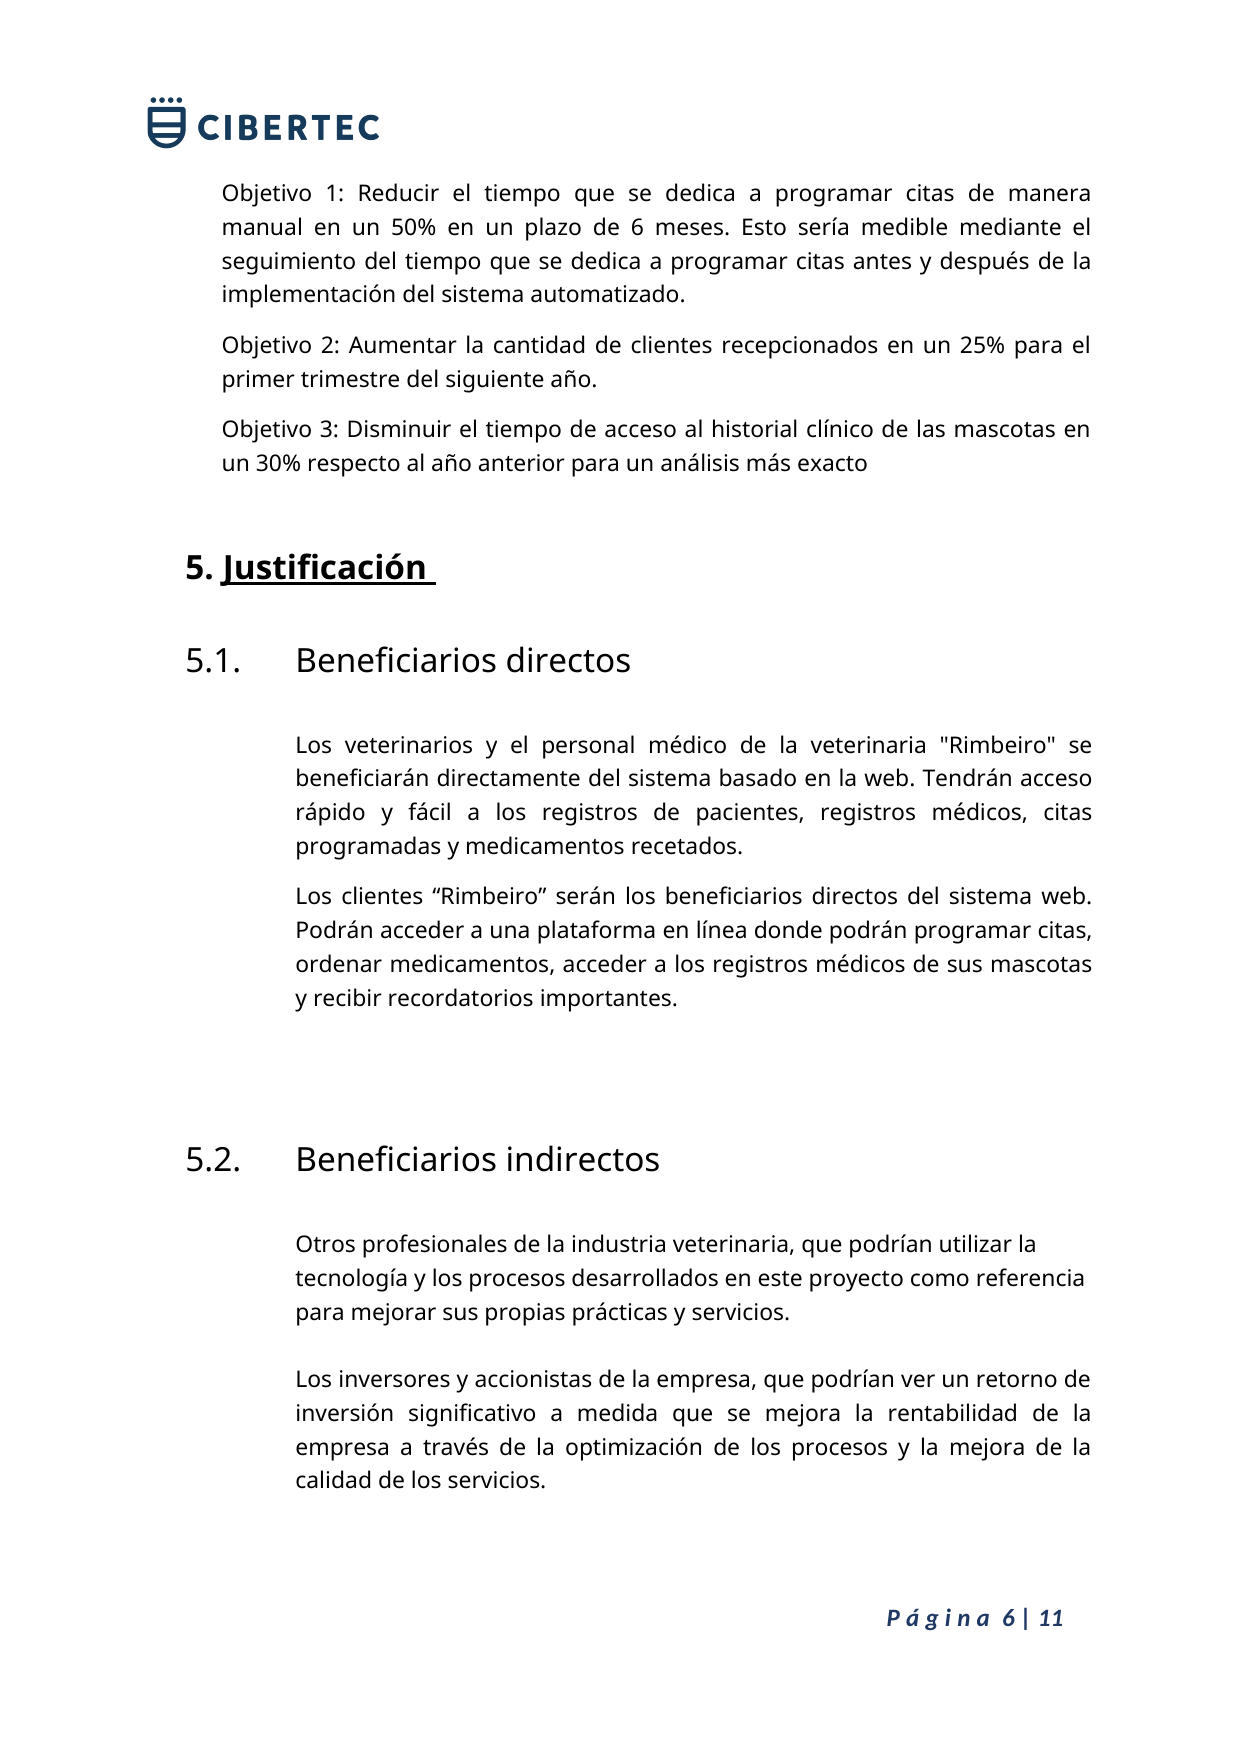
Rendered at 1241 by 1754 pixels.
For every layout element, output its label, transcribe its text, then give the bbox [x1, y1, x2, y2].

text Objetivo 2: Aumentar la cantidad de clientes recepcionados en un 25% para el primer trimestre del siguiente año. [221, 329, 1092, 394]
subtitle Beneficiarios indirectos [185, 1136, 1092, 1181]
text Objetivo 3: Disminuir el tiempo de acceso al historial clínico de las mascotas en un 30% respecto al año anterior para un análisis más exacto [221, 413, 1092, 478]
text Objetivo 1: Reducir el tiempo que se dedica a programar citas de manera manual en un 50% en un plazo de 6 meses. Esto sería medible mediante el seguimiento del tiempo que se dedica a programar citas antes y después de la implementación del sistema automatizado. [221, 177, 1092, 310]
subtitle Beneficiarios directos [185, 636, 1092, 682]
list Los inversores y accionistas de la empresa, que podrían ver un retorno de inversión significativo a medida que se mejora la rentabilidad de la empresa a través de la optimización de los procesos y la mejora de la calidad de los servicios. [295, 1363, 1092, 1496]
subtitle Justificación [185, 544, 1092, 589]
list Otros profesionales de la industria veterinaria, que podrían utilizar la tecnología y los procesos desarrollados en este proyecto como referencia para mejorar sus propias prácticas y servicios. [295, 1228, 1092, 1327]
text Los veterinarios y el personal médico de la veterinaria "Rimbeiro" se beneficiarán directamente del sistema basado en la web. Tendrán acceso rápido y fácil a los registros de pacientes, registros médicos, citas programadas y medicamentos recetados. [295, 794, 1092, 861]
text Los clientes “Rimbeiro” serán los beneficiarios directos del sistema web. Podrán acceder a una plataforma en línea donde podrán programar citas, ordenar medicamentos, acceder a los registros médicos de sus mascotas y recibir recordatorios importantes. [295, 880, 1092, 1013]
text Los veterinarios y el personal médico de la veterinaria "Rimbeiro" se beneficiarán directamente del sistema basado en la web. Tendrán acceso rápido y fácil a los registros de pacientes, registros médicos, citas programadas y medicamentos recetados. [295, 729, 1092, 763]
picture [147, 73, 379, 173]
